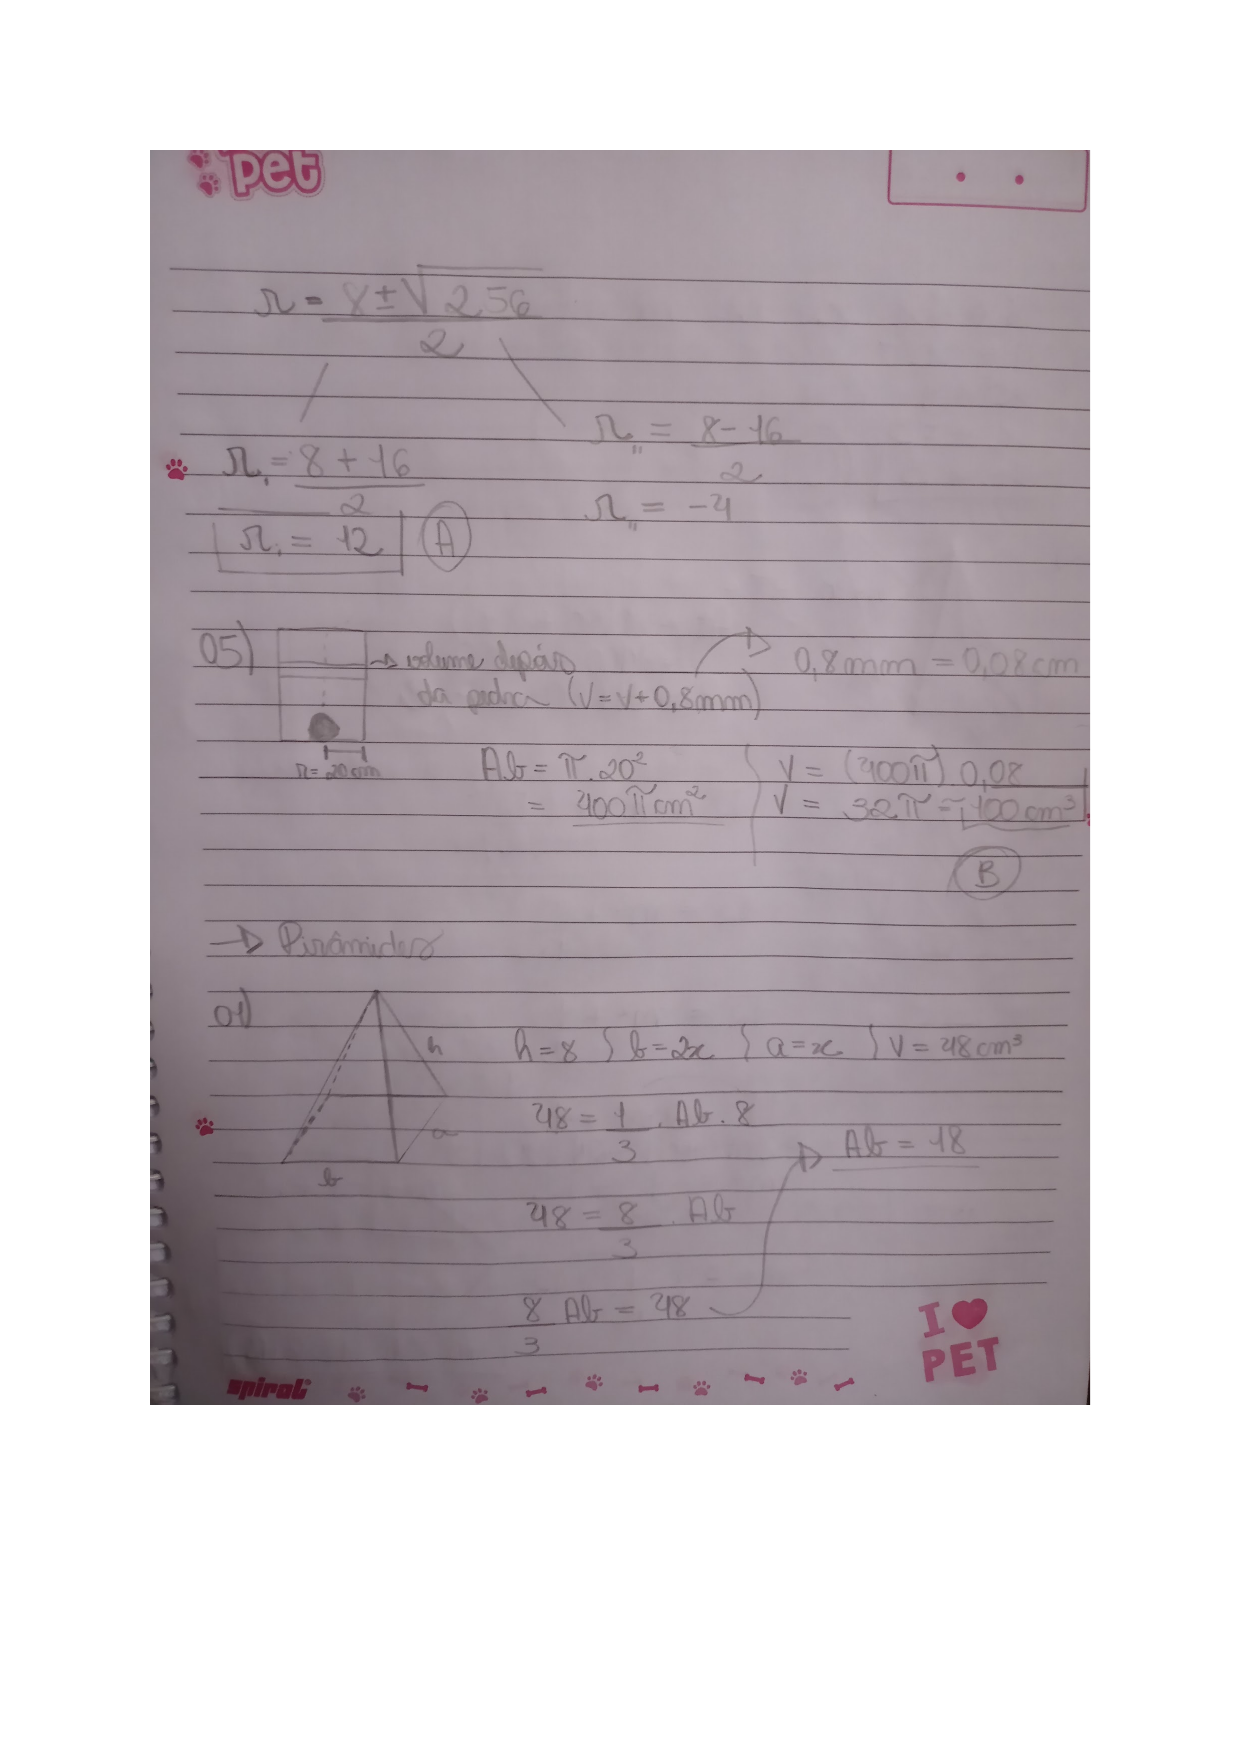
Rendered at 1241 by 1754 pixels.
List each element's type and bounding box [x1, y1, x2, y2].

picture [150, 150, 1091, 1405]
